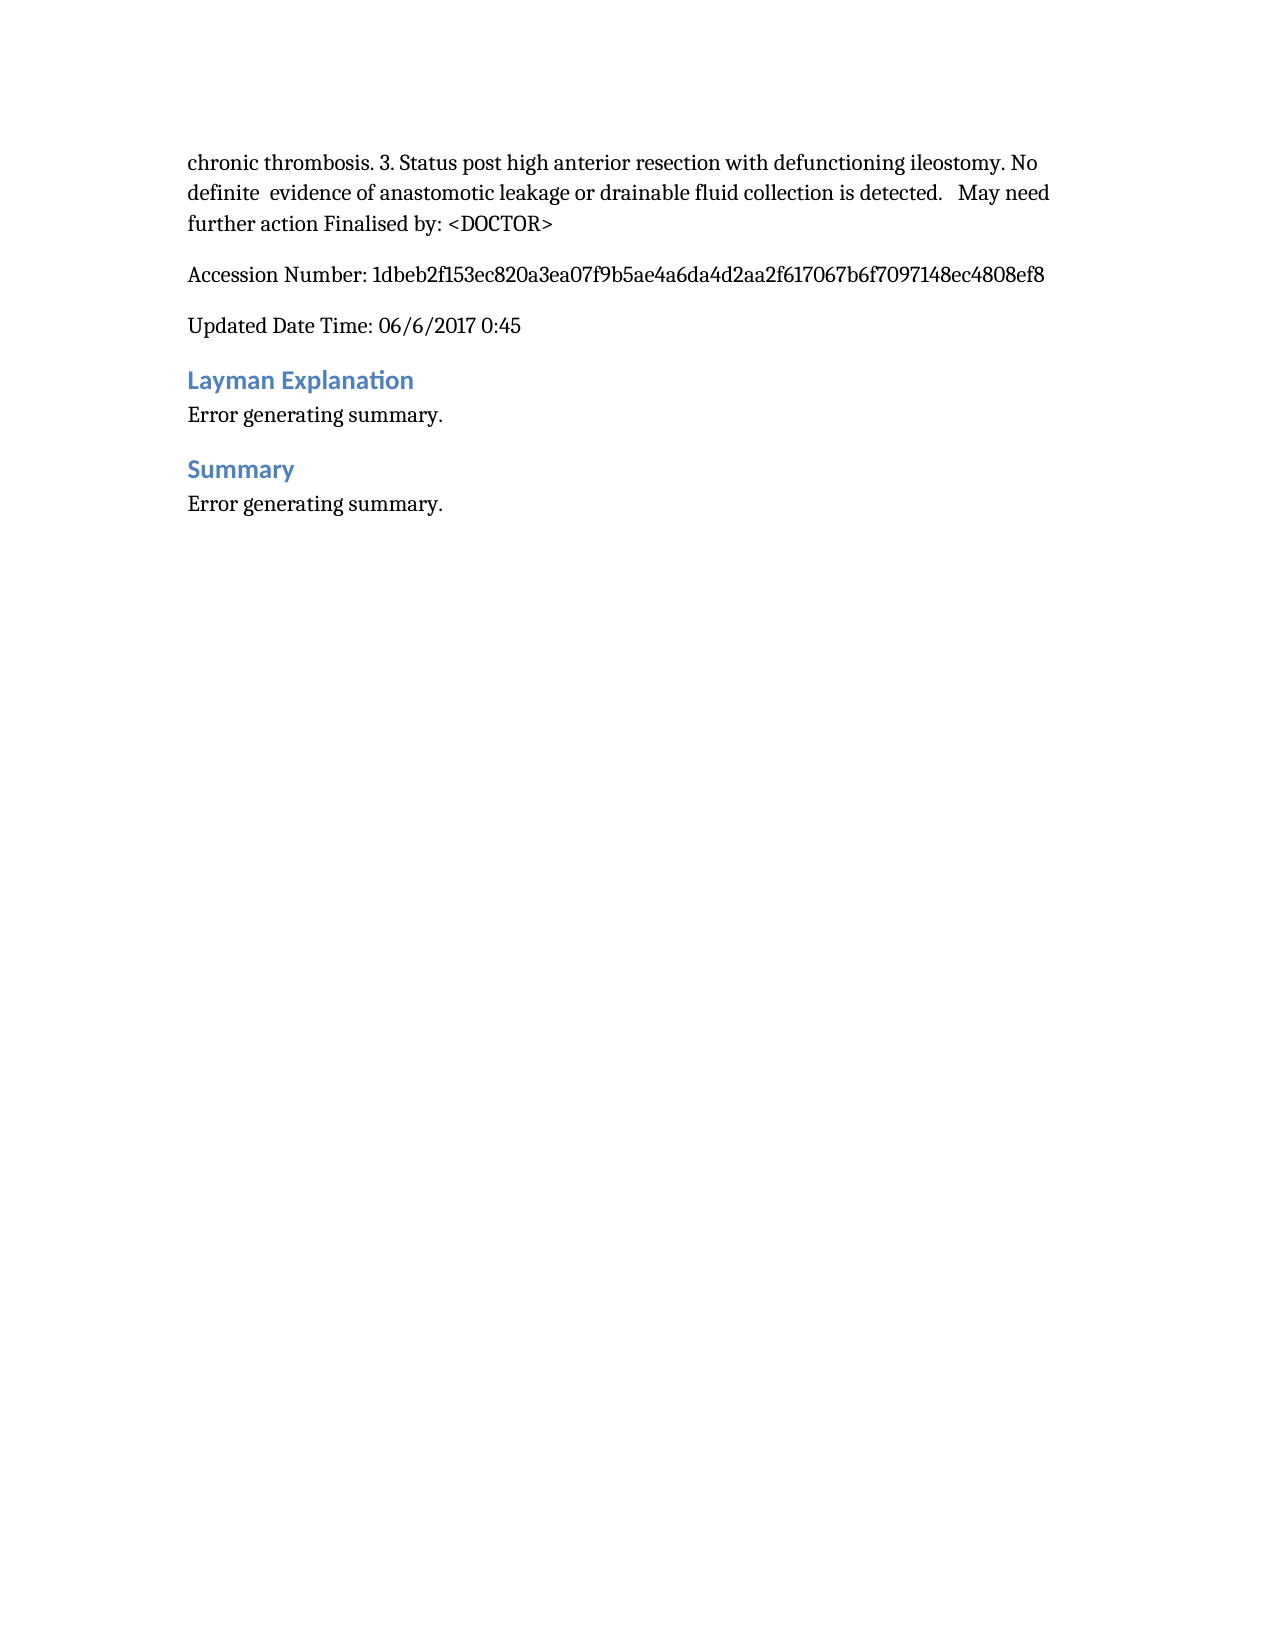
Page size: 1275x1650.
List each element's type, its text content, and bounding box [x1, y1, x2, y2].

subtitle Layman Explanation [187, 363, 1087, 397]
subtitle Summary [187, 452, 1087, 486]
text Error generating summary. [187, 490, 1087, 517]
text Updated Date Time: 06/6/2017 0:45 [187, 312, 1087, 339]
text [187, 150, 1087, 237]
text Error generating summary. [187, 401, 1087, 428]
text Accession Number: 1dbeb2f153ec820a3ea07f9b5ae4a6da4d2aa2f617067b6f7097148ec4808ef8 [187, 261, 1087, 288]
